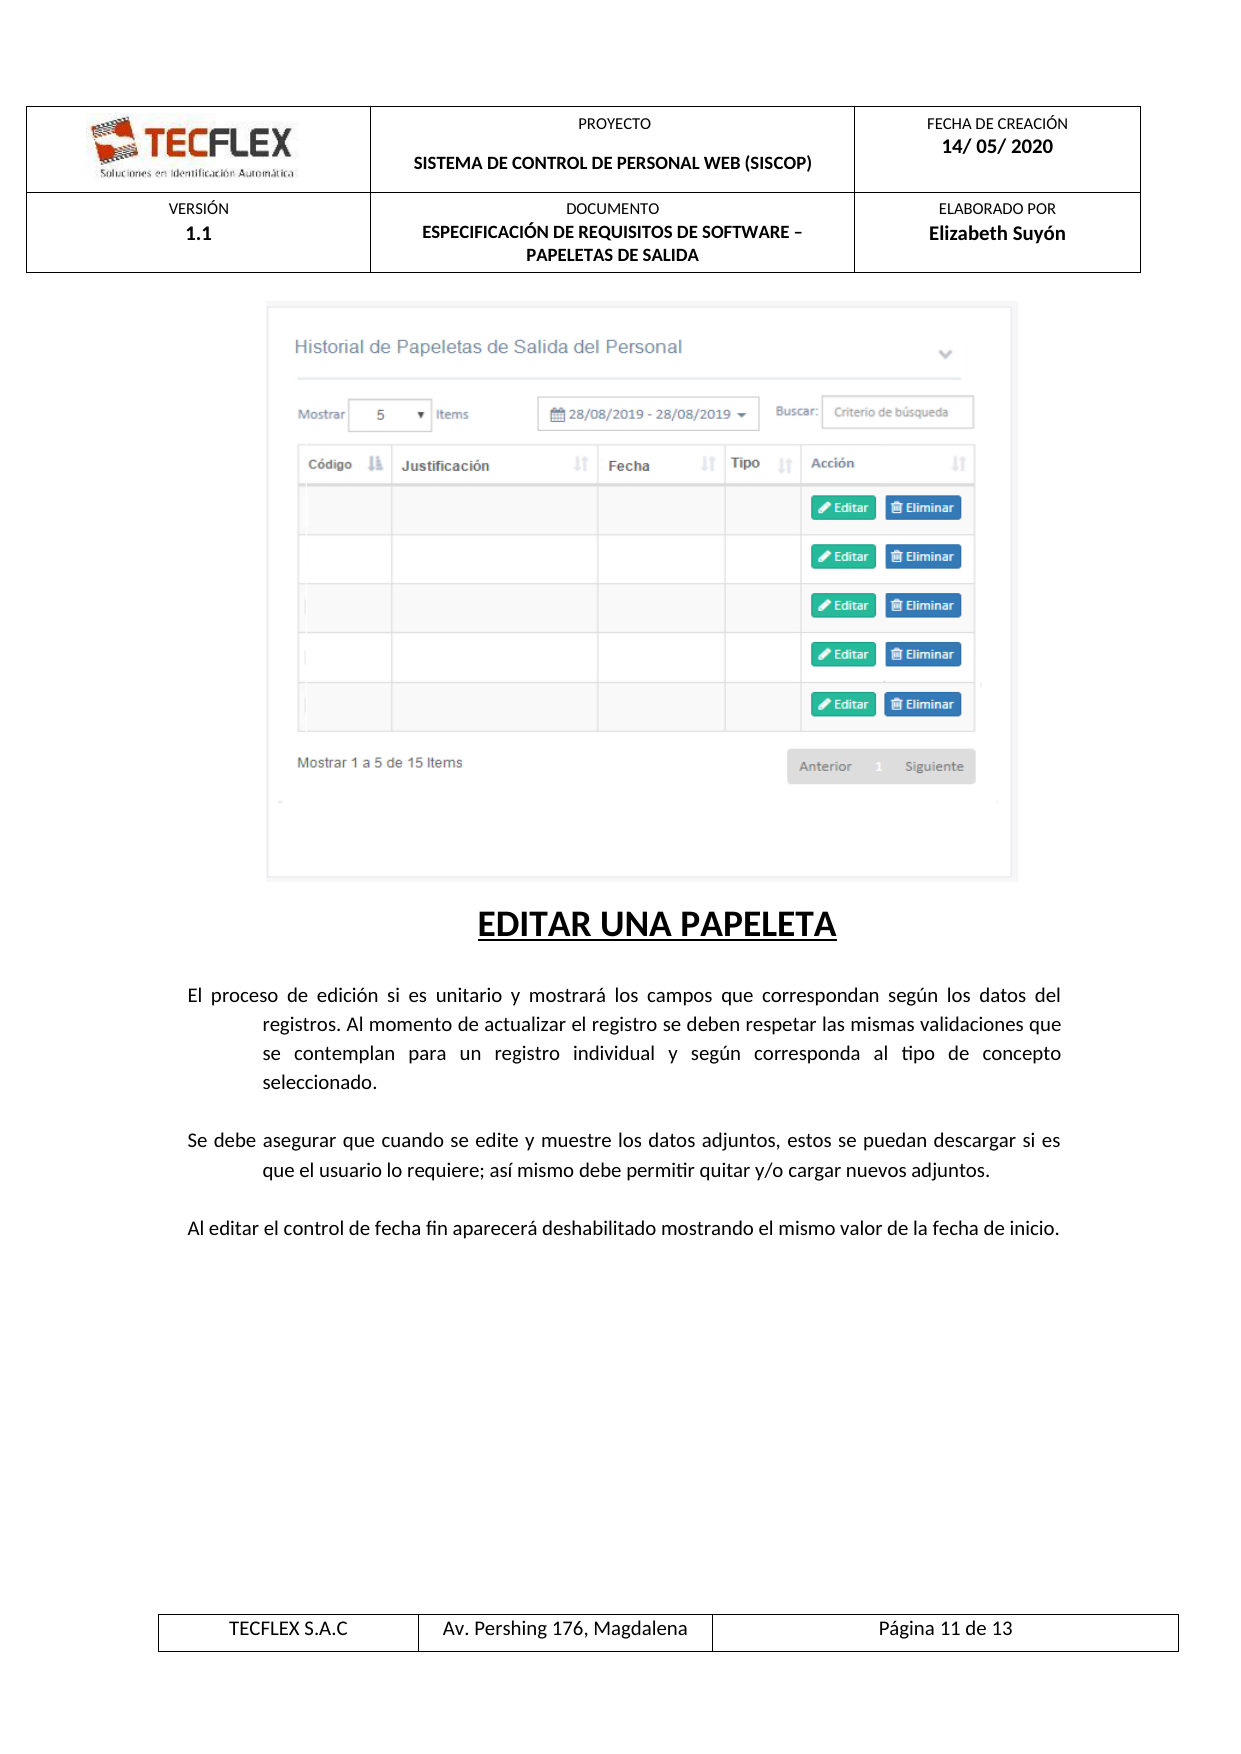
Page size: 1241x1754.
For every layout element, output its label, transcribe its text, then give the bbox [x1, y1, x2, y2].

text Al editar el control de fecha fin aparecerá deshabilitado mostrando el mismo valor de la fecha de inicio. [187, 1215, 1063, 1241]
text Se debe asegurar que cuando se edite y muestre los datos adjuntos, estos se puedan descargar si es que el usuario lo requiere; así mismo debe permitir quitar y/o cargar nuevos adjuntos. [187, 1128, 1063, 1182]
text EDITAR UNA PAPELETA [177, 900, 1063, 946]
picture [266, 301, 1019, 882]
picture [86, 113, 300, 186]
text El proceso de edición si es unitario y mostrará los campos que correspondan según los datos del registros. Al momento de actualizar el registro se deben respetar las mismas validaciones que se contemplan para un registro individual y según corresponda al tipo de concepto seleccionado. [187, 982, 1063, 1095]
